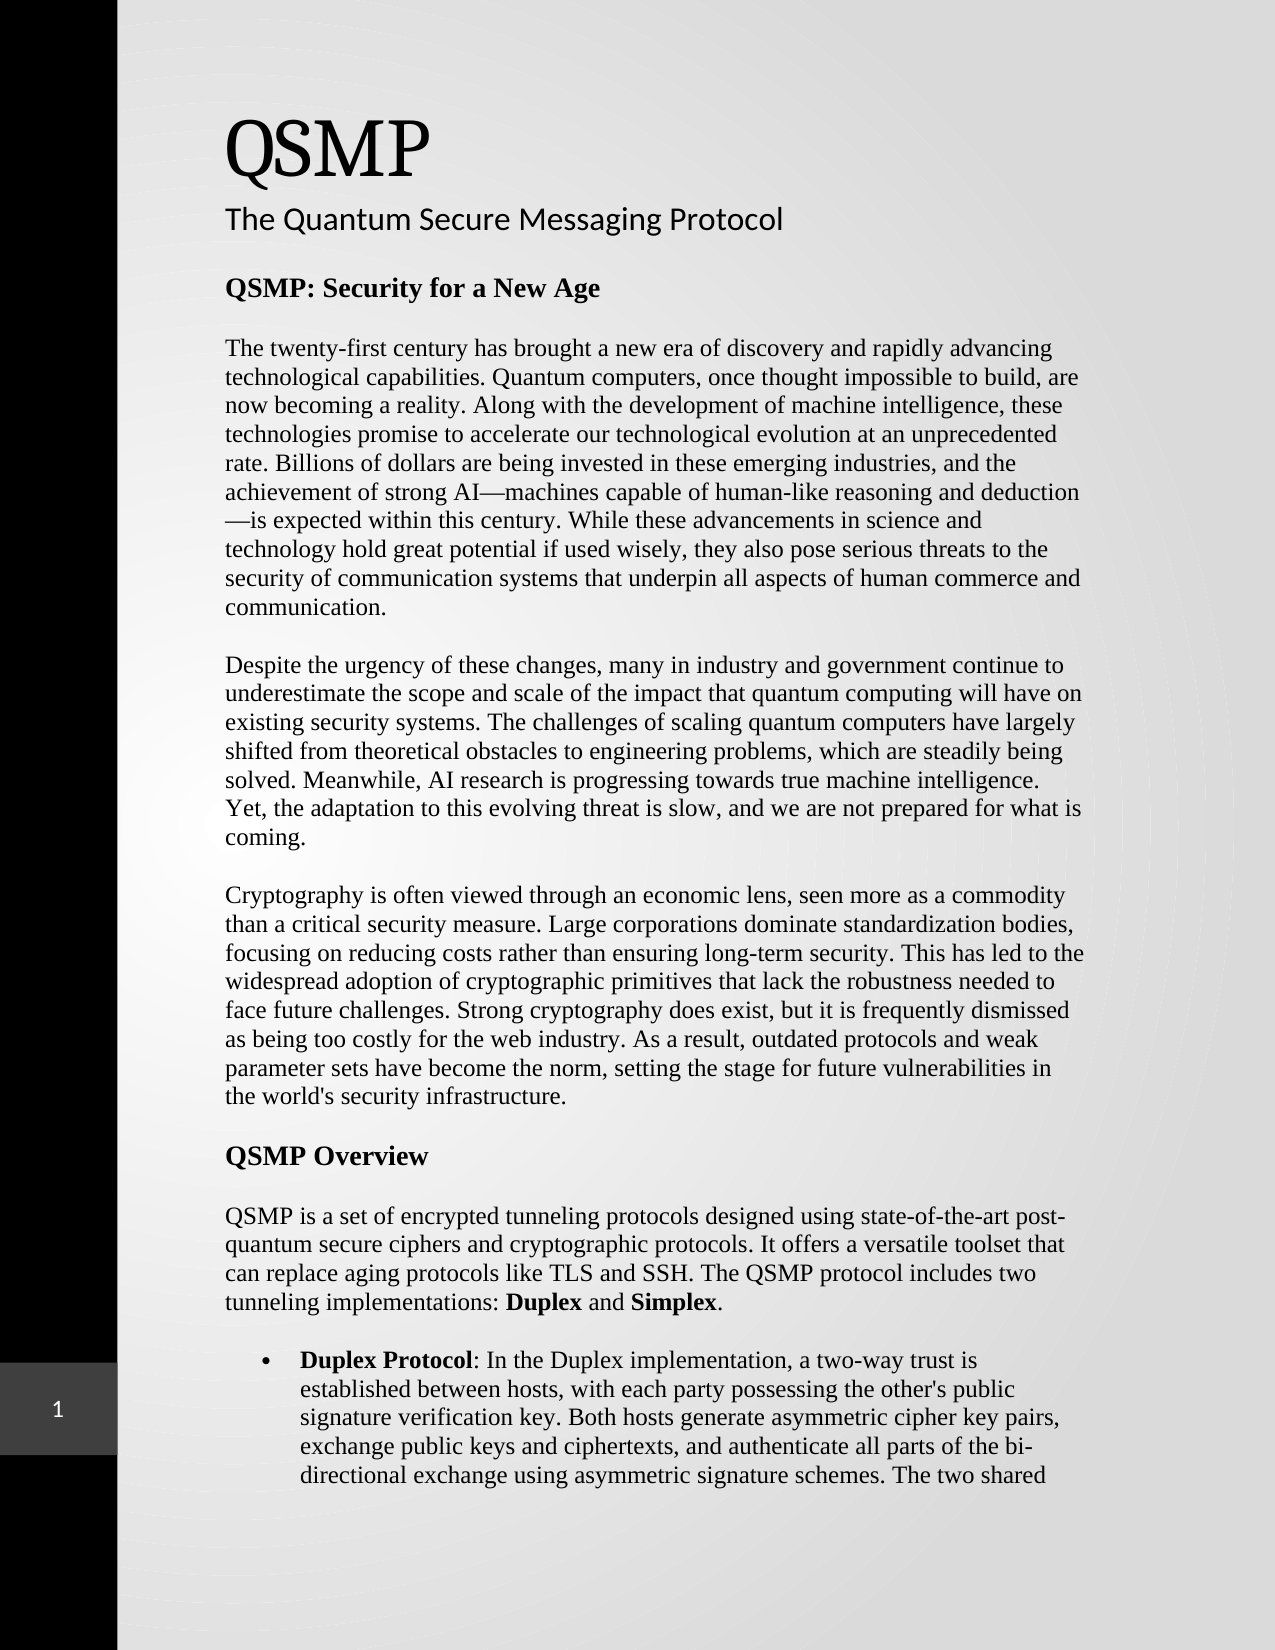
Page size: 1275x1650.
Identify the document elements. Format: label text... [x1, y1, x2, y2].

text QSMP Overview [225, 1139, 1087, 1172]
text QSMP: Security for a New Age [225, 271, 1087, 304]
text Despite the urgency of these changes, many in industry and government continue to underestimate the scope and scale of the impact that quantum computing will have on existing security systems. The challenges of scaling quantum computers have largely shifted from theoretical obstacles to engineering problems, which are steadily being solved. Meanwhile, AI research is progressing towards true machine intelligence. Yet, the adaptation to this evolving threat is slow, and we are not prepared for what is coming. [225, 650, 1087, 851]
text Cryptography is often viewed through an economic lens, seen more as a commodity than a critical security measure. Large corporations dominate standardization bodies, focusing on reducing costs rather than ensuring long-term security. This has led to the widespread adoption of cryptographic primitives that lack the robustness needed to face future challenges. Strong cryptography does exist, but it is frequently dismissed as being too costly for the web industry. As a result, outdated protocols and weak parameter sets have become the norm, setting the stage for future vulnerabilities in the world's security infrastructure. [225, 880, 1087, 1110]
text The twenty-first century has brought a new era of discovery and rapidly advancing technological capabilities. Quantum computers, once thought impossible to build, are now becoming a reality. Along with the development of machine intelligence, these technologies promise to accelerate our technological evolution at an unprecedented rate. Billions of dollars are being invested in these emerging industries, and the achievement of strong AI—machines capable of human-like reasoning and deduction—is expected within this century. While these advancements in science and technology hold great potential if used wisely, they also pose serious threats to the security of communication systems that underpin all aspects of human commerce and communication. [225, 333, 1087, 621]
text QSMP is a set of encrypted tunneling protocols designed using state-of-the-art post-quantum secure ciphers and cryptographic protocols. It offers a versatile toolset that can replace aging protocols like TLS and SSH. The QSMP protocol includes two tunneling implementations: Duplex and Simplex. [225, 1201, 1087, 1316]
